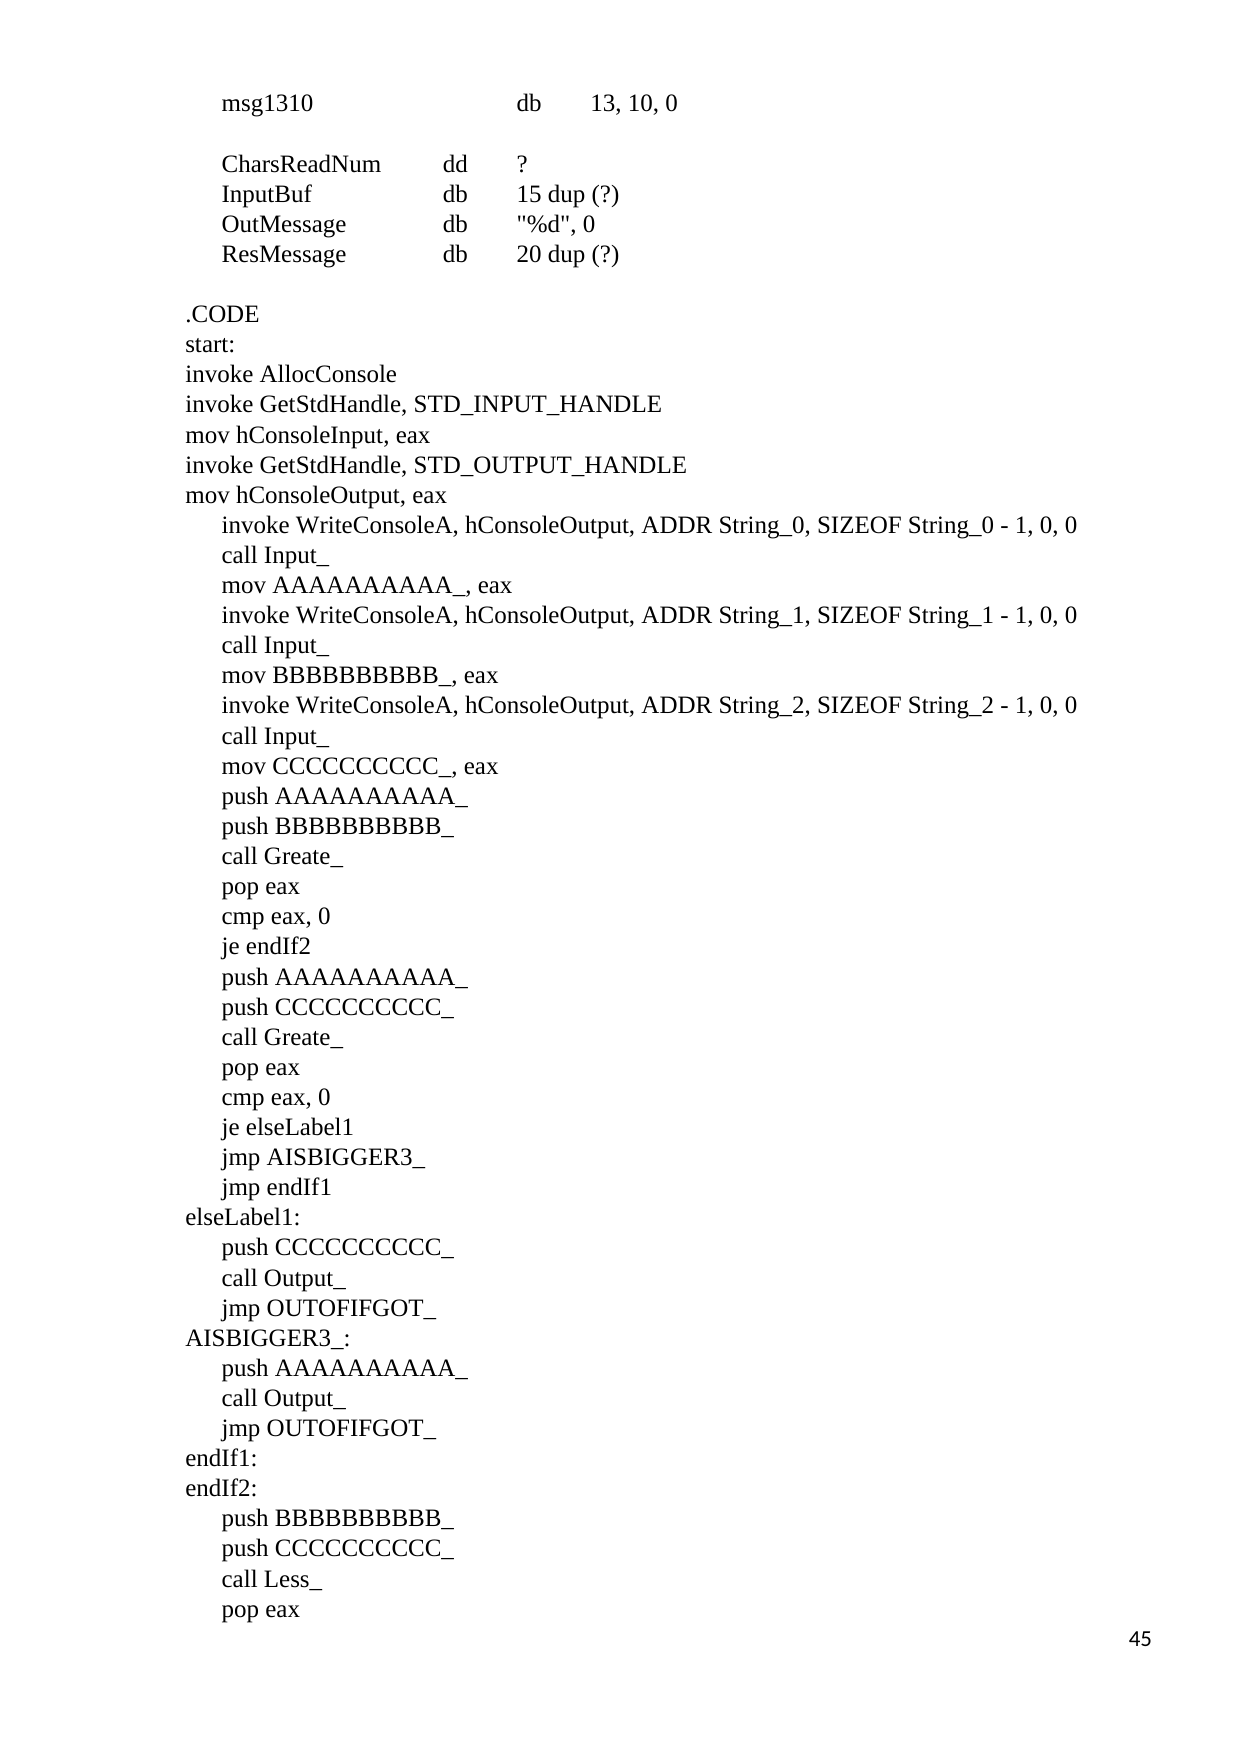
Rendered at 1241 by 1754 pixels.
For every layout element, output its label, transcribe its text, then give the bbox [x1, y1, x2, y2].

text jmp OUTOFIFGOT_ [148, 1413, 1152, 1442]
text call Less_ [148, 1564, 1152, 1592]
text mov hConsoleOutput, eax [148, 480, 1152, 509]
text push CCCCCCCCCC_ [148, 1533, 1152, 1562]
text call Output_ [148, 1263, 1152, 1291]
text call Input_ [148, 540, 1152, 569]
text call Input_ [148, 630, 1152, 659]
text endIf1: [148, 1443, 1152, 1472]
text msg1310 db 13, 10, 0 [148, 88, 1152, 117]
text invoke WriteConsoleA, hConsoleOutput, ADDR String_0, SIZEOF String_0 - 1, 0, 0 [148, 510, 1152, 539]
text push AAAAAAAAAA_ [148, 781, 1152, 810]
text mov CCCCCCCCCC_, eax [148, 751, 1152, 779]
text jmp AISBIGGER3_ [148, 1142, 1152, 1171]
text call Output_ [148, 1383, 1152, 1412]
text mov AAAAAAAAAA_, eax [148, 570, 1152, 599]
text pop eax [148, 1594, 1152, 1622]
text elseLabel1: [148, 1202, 1152, 1231]
text call Greate_ [148, 1022, 1152, 1051]
text invoke WriteConsoleA, hConsoleOutput, ADDR String_1, SIZEOF String_1 - 1, 0, 0 [148, 600, 1152, 629]
text call Input_ [148, 721, 1152, 749]
text je elseLabel1 [148, 1112, 1152, 1141]
text CharsReadNum dd ? [148, 149, 1152, 177]
text jmp endIf1 [148, 1172, 1152, 1201]
text OutMessage db "%d", 0 [148, 209, 1152, 238]
text .CODE [148, 299, 1152, 328]
text mov hConsoleInput, eax [148, 420, 1152, 448]
text invoke GetStdHandle, STD_INPUT_HANDLE [148, 389, 1152, 418]
text pop eax [148, 871, 1152, 900]
text AISBIGGER3_: [148, 1323, 1152, 1352]
text invoke GetStdHandle, STD_OUTPUT_HANDLE [148, 450, 1152, 478]
text push CCCCCCCCCC_ [148, 1232, 1152, 1261]
text push AAAAAAAAAA_ [148, 962, 1152, 990]
text pop eax [148, 1052, 1152, 1081]
text push CCCCCCCCCC_ [148, 992, 1152, 1020]
text invoke WriteConsoleA, hConsoleOutput, ADDR String_2, SIZEOF String_2 - 1, 0, 0 [148, 691, 1152, 719]
text start: [148, 329, 1152, 358]
text InputBuf db 15 dup (?) [148, 179, 1152, 208]
text cmp eax, 0 [148, 901, 1152, 930]
text push BBBBBBBBBB_ [148, 811, 1152, 840]
text invoke AllocConsole [148, 359, 1152, 388]
text cmp eax, 0 [148, 1082, 1152, 1111]
text mov BBBBBBBBBB_, eax [148, 661, 1152, 689]
text endIf2: [148, 1473, 1152, 1502]
text je endIf2 [148, 931, 1152, 960]
text push BBBBBBBBBB_ [148, 1503, 1152, 1532]
text jmp OUTOFIFGOT_ [148, 1293, 1152, 1321]
text push AAAAAAAAAA_ [148, 1353, 1152, 1382]
text ResMessage db 20 dup (?) [148, 239, 1152, 268]
text call Greate_ [148, 841, 1152, 870]
